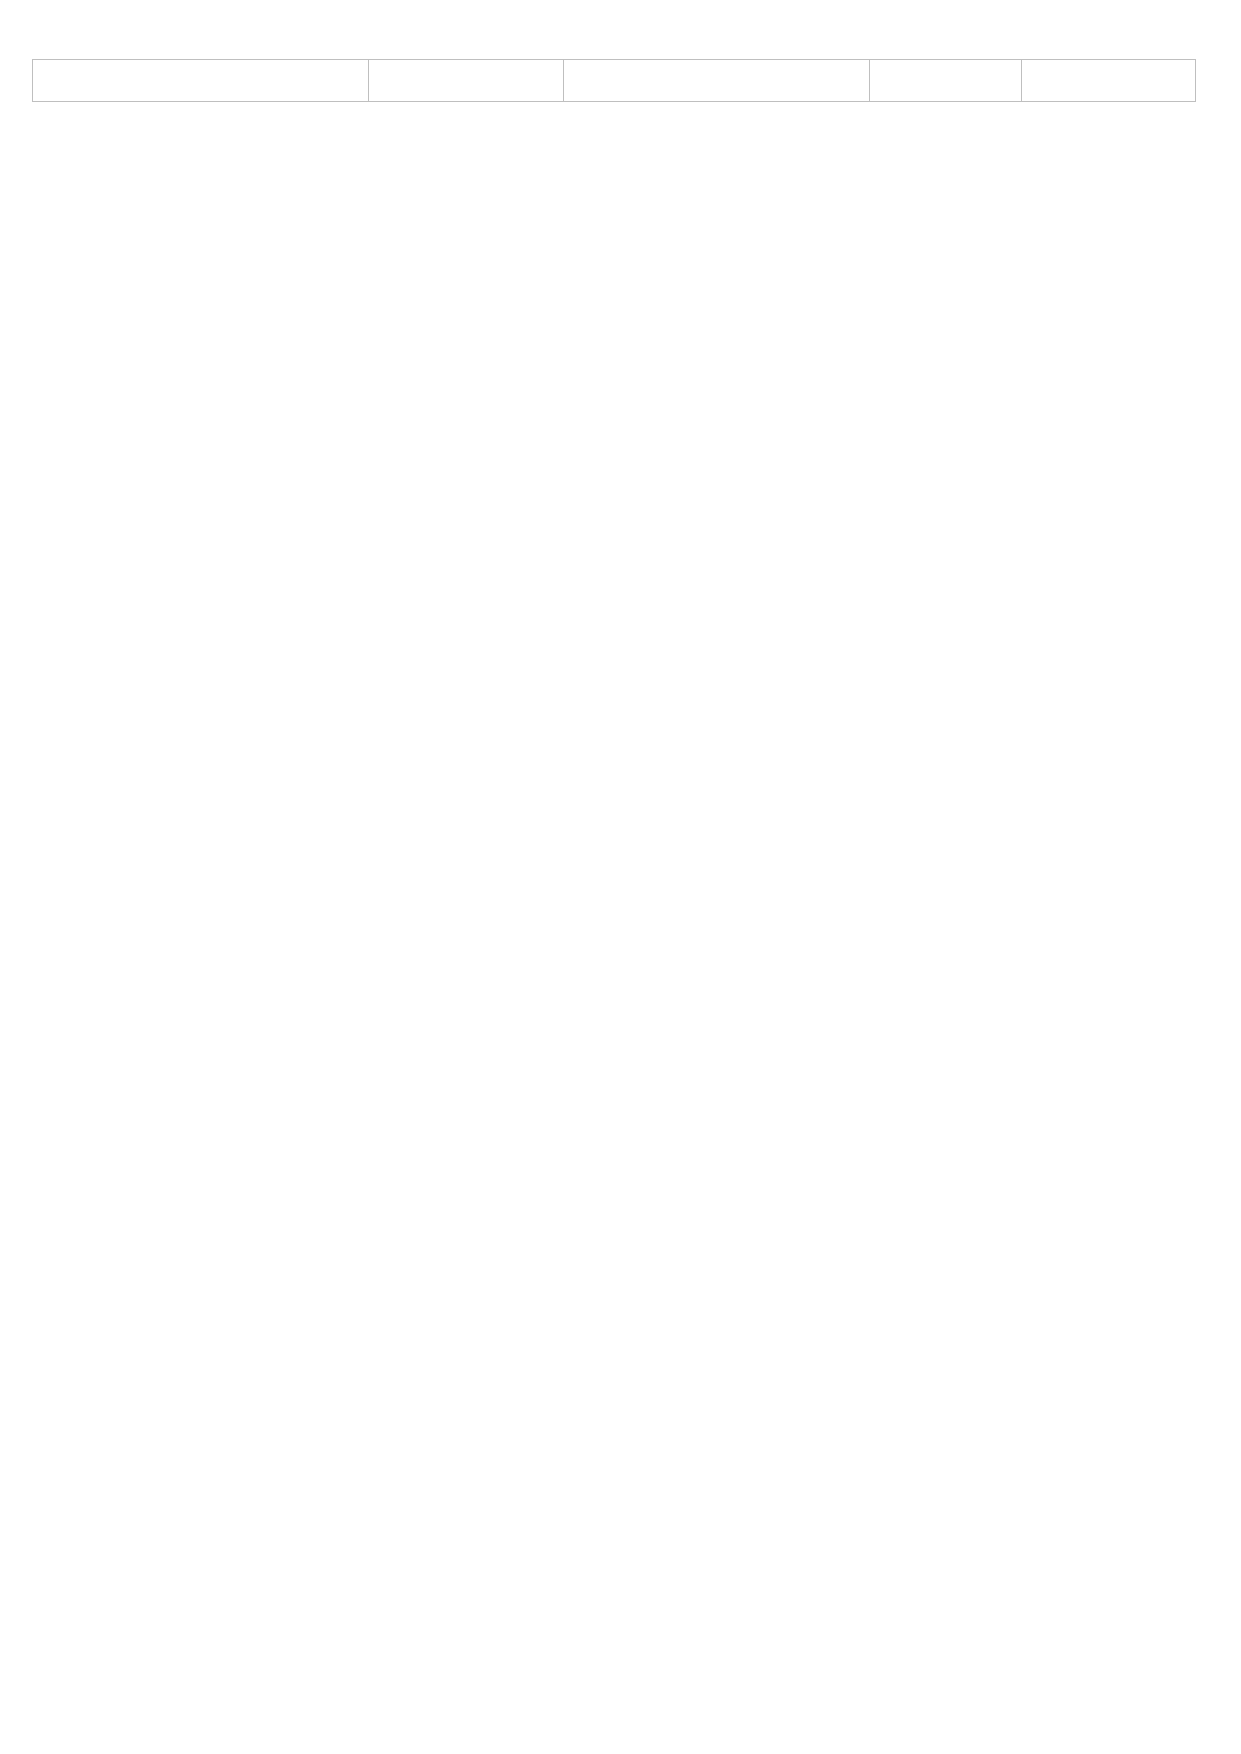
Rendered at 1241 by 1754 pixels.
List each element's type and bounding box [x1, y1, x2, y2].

table_cell [369, 60, 563, 101]
table_cell [33, 60, 368, 101]
table_cell [564, 60, 869, 101]
table_cell [870, 60, 1021, 101]
table_cell [1022, 60, 1195, 101]
